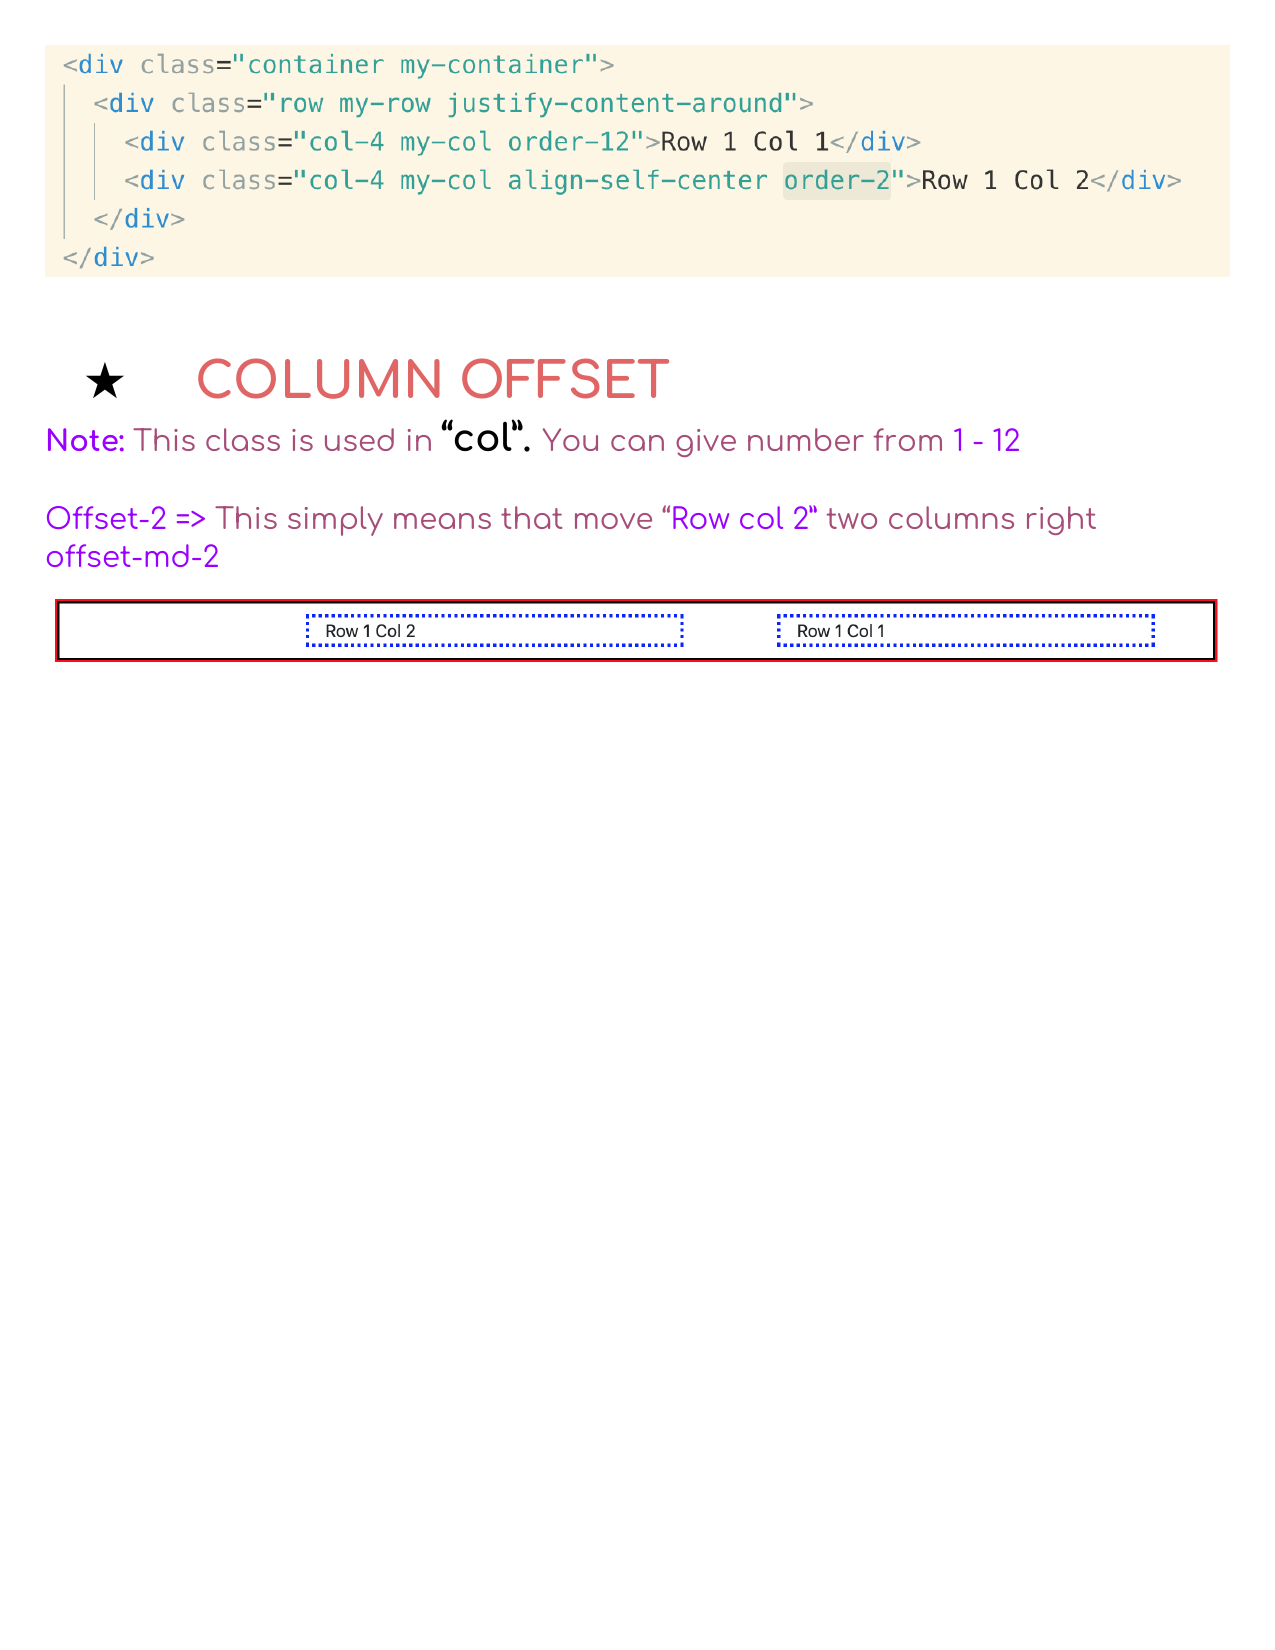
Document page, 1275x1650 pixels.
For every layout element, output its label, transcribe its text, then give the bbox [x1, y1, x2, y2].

list COLUMN OFFSET [82, 354, 1230, 410]
text Note: This class is used in “col”. You can give number from 1 - 12 [45, 419, 1230, 460]
text Offset-2 => This simply means that move “Row col 2” two columns right [45, 504, 1230, 536]
picture [45, 578, 1230, 675]
picture [45, 45, 1230, 277]
text offset-md-2 [45, 541, 1230, 574]
